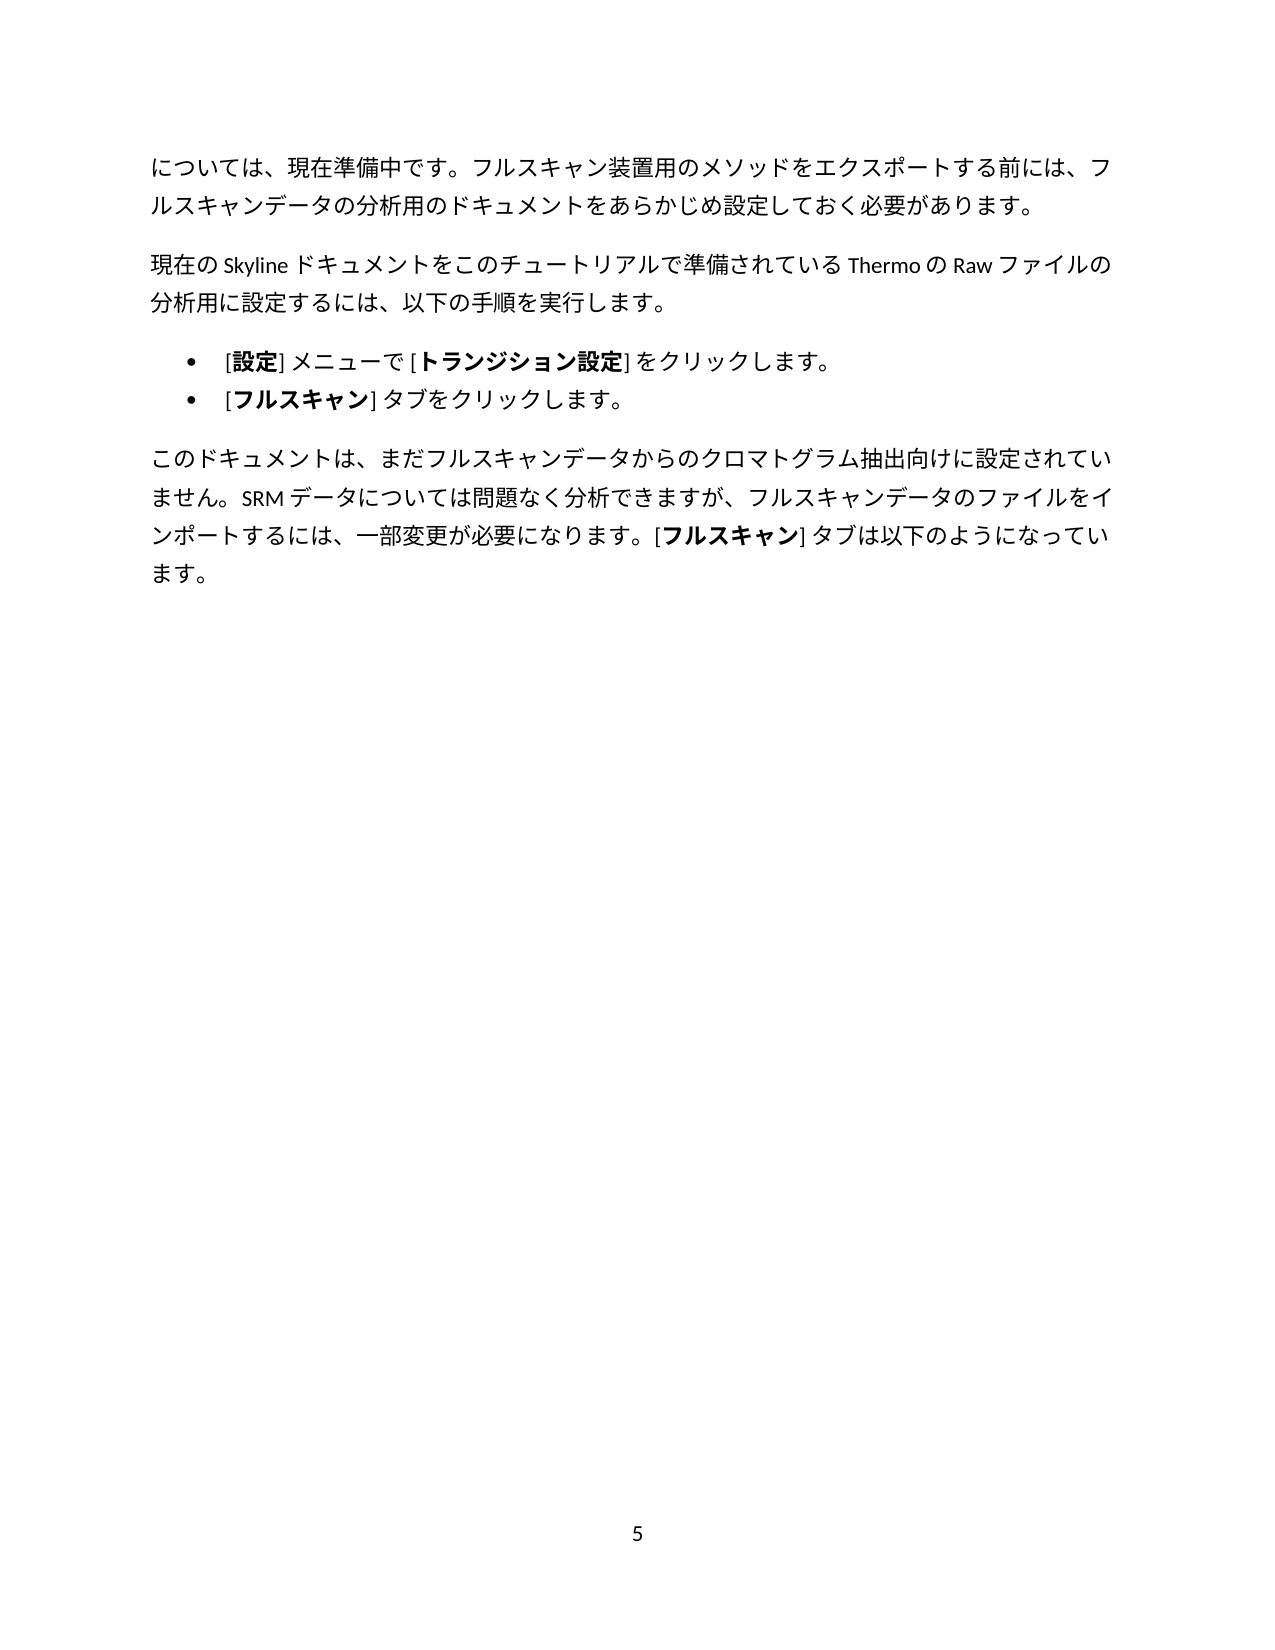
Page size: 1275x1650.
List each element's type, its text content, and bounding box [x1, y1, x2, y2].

text このドキュメントは、まだフルスキャンデータからのクロマトグラム抽出向けに設定されていません。SRMデータについては問題なく分析できますが、フルスキャンデータのファイルをインポートするには、一部変更が必要になります。[フルスキャン] タブは以下のようになっています。 [150, 441, 1125, 589]
list [設定] メニューで [トランジション設定] をクリックします。 [187, 344, 1125, 377]
list [フルスキャン] タブをクリックします。 [187, 382, 1125, 416]
text 現在のSkylineドキュメントをこのチュートリアルで準備されているThermoのRawファイルの分析用に設定するには、以下の手順を実行します。 [150, 247, 1125, 318]
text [150, 150, 1125, 221]
